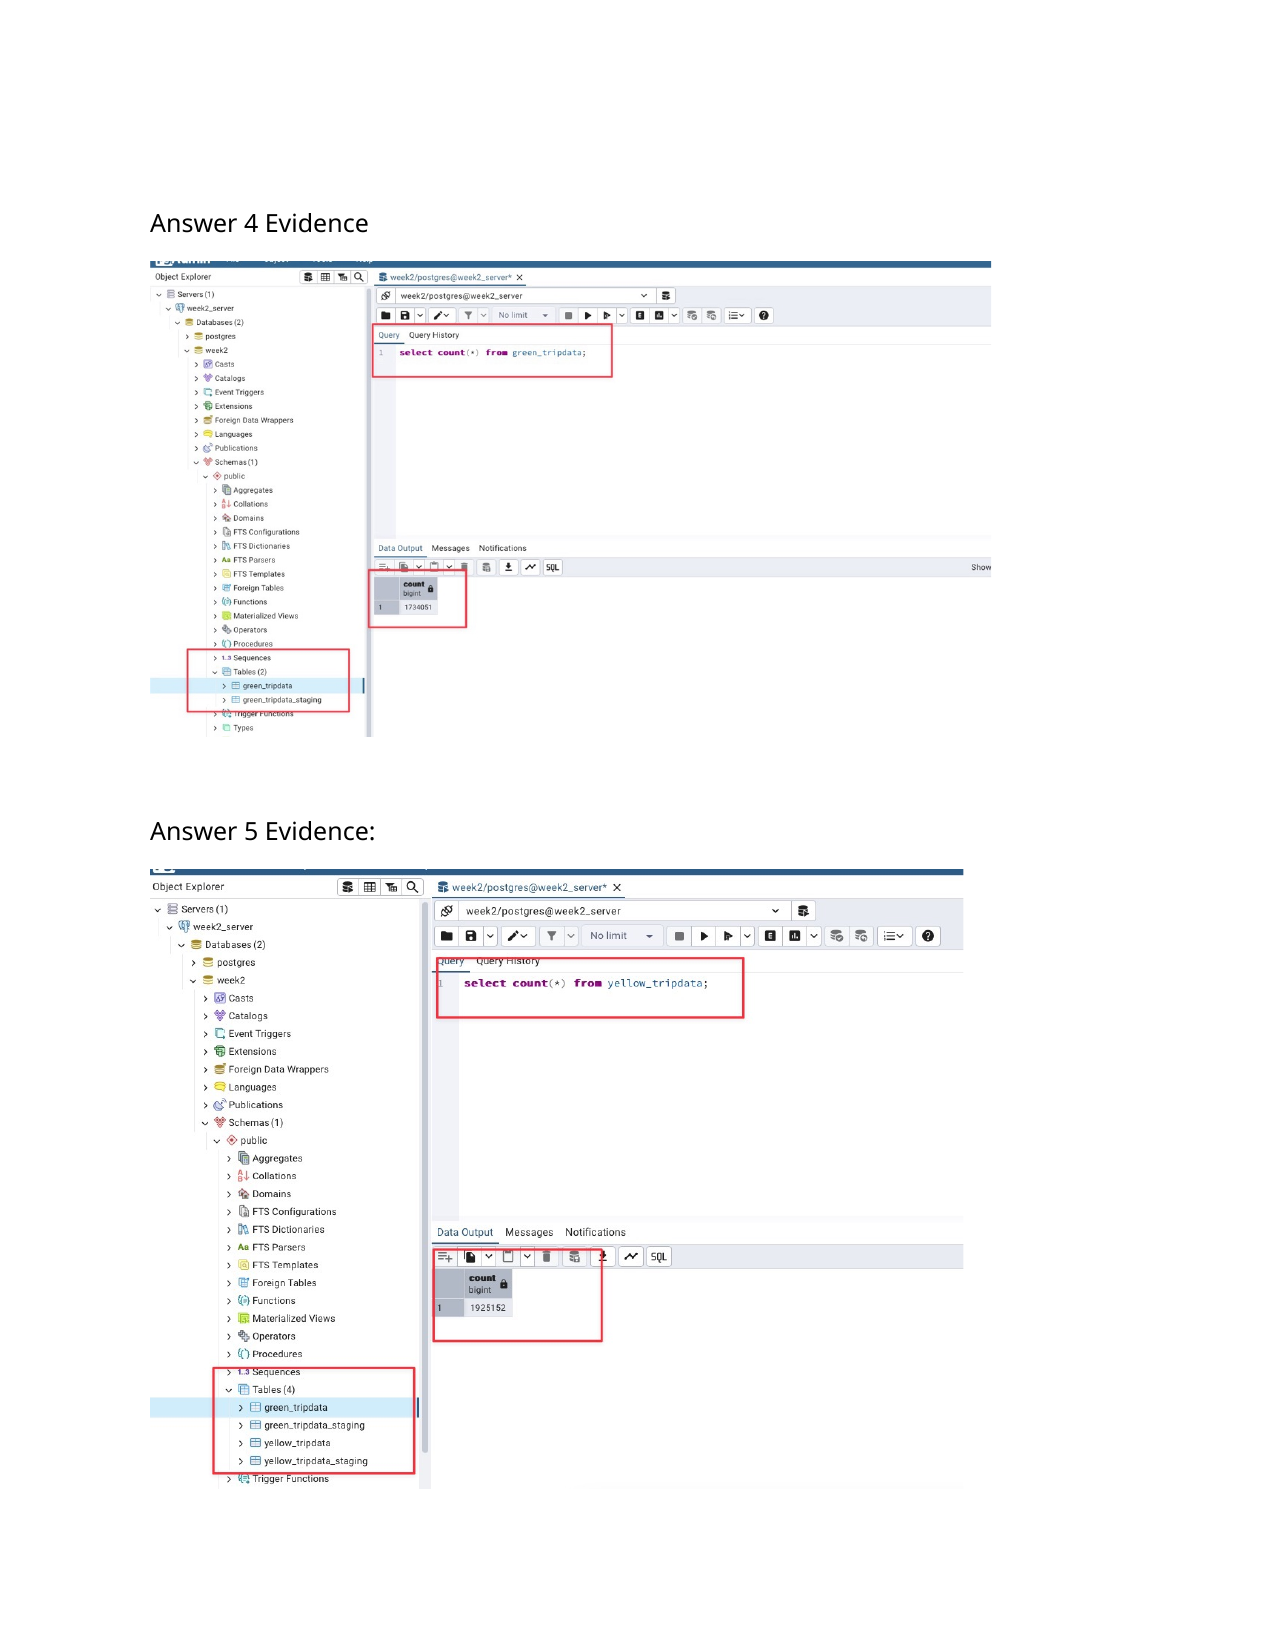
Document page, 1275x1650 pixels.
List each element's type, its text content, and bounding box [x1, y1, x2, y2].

text Answer 4 Evidence [150, 206, 1125, 240]
picture [150, 261, 992, 737]
picture [150, 869, 964, 1489]
text Answer 5 Evidence: [150, 814, 1125, 848]
